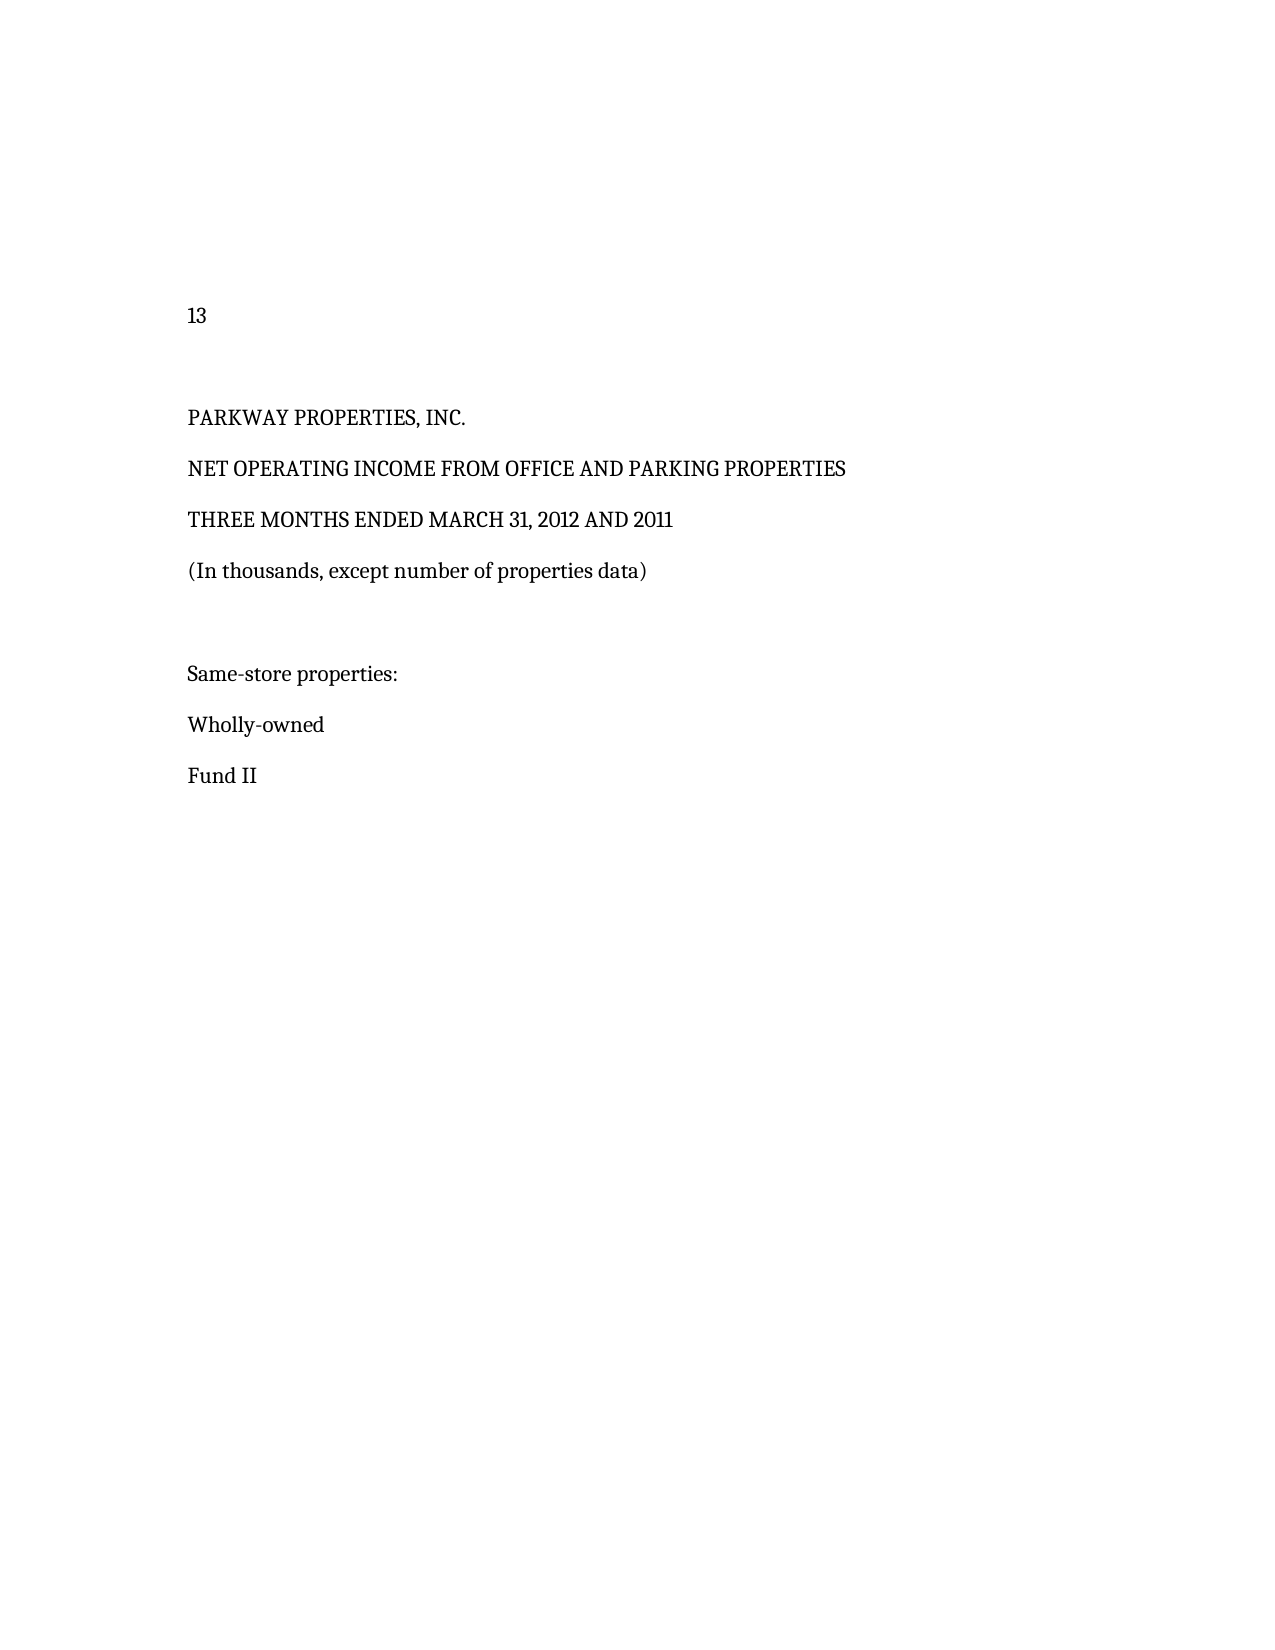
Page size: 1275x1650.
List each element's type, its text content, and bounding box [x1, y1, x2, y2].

text Wholly-owned [187, 711, 1087, 738]
text THREE MONTHS ENDED MARCH 31, 2012 AND 2011 [187, 507, 1087, 534]
text NET OPERATING INCOME FROM OFFICE AND PARKING PROPERTIES [187, 456, 1087, 483]
text 13 [187, 303, 1087, 329]
text Same-store properties: [187, 660, 1087, 687]
text Fund II [187, 762, 1087, 789]
text (In thousands, except number of properties data) [187, 558, 1087, 585]
text PARKWAY PROPERTIES, INC. [187, 405, 1087, 432]
